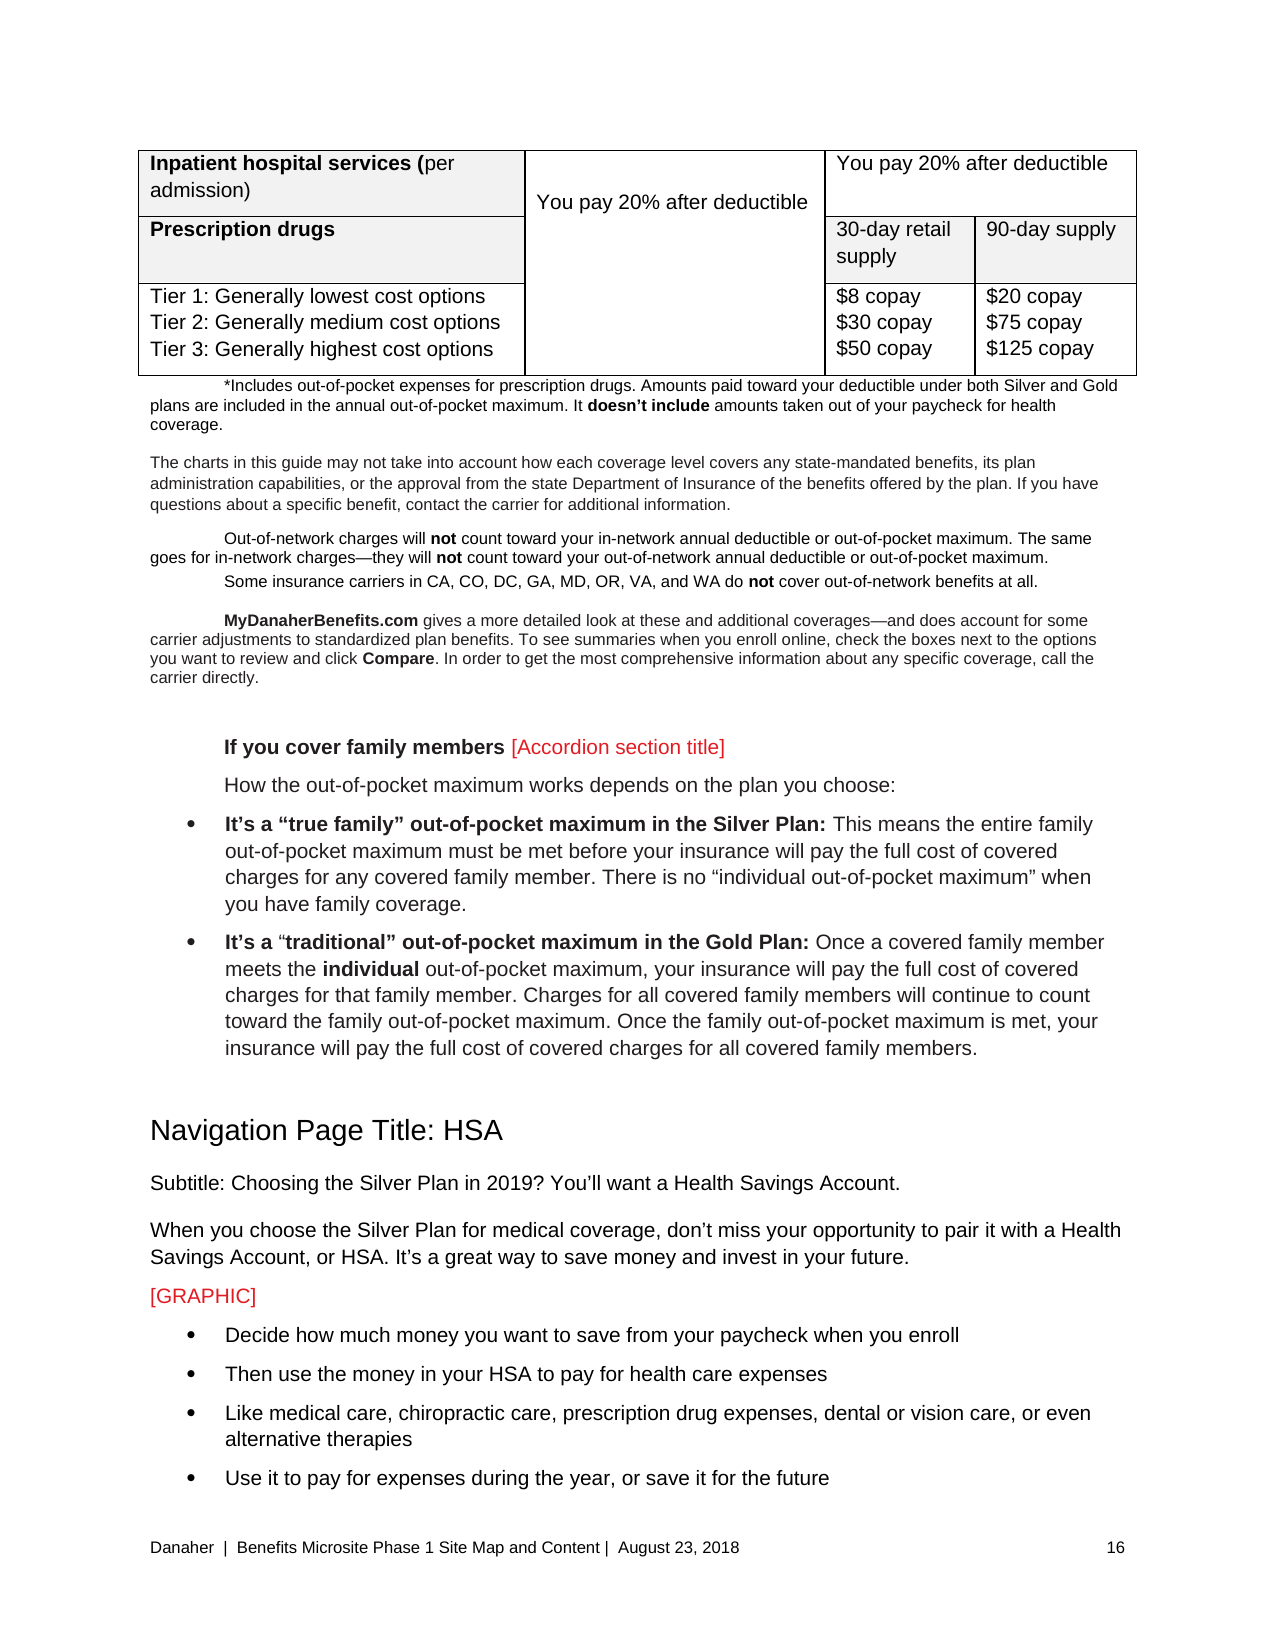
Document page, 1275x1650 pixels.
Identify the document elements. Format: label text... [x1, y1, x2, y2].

table_cell $8 copay $30 copay $50 copay [826, 284, 974, 375]
list Use it to pay for expenses during the year, or save it for the future [187, 1466, 1125, 1490]
list It’s a “true family” out-of-pocket maximum in the Silver Plan: This means the entire family out-of-pocket maximum must be met before your insurance will pay the full cost of covered charges for any covered family member. There is no “individual out-of-pocket maximum” when you have family coverage. [187, 812, 1125, 915]
list Then use the money in your HSA to pay for health care expenses [187, 1361, 1125, 1385]
list Some insurance carriers in CA, CO, DC, GA, MD, OR, VA, and WA do not cover out-of-network benefits at all. [150, 572, 1125, 591]
list Out-of-network charges will not count toward your in-network annual deductible or out-of-pocket maximum. The same goes for in-network charges—they will not count toward your out-of-network annual deductible or out-of-pocket maximum. [150, 528, 1125, 567]
list MyDanaherBenefits.com gives a more detailed look at these and additional coverages—and does account for some carrier adjustments to standardized plan benefits. To see summaries when you enroll online, check the boxes next to the options you want to review and click Compare. In order to get the most comprehensive information about any specific coverage, call the carrier directly. [150, 611, 1125, 687]
text Subtitle: Choosing the Silver Plan in 2019? You’ll want a Health Savings Account. [150, 1171, 1125, 1195]
list Decide how much money you want to save from your paycheck when you enroll [187, 1322, 1125, 1346]
table_cell Tier 1: Generally lowest cost options Tier 2: Generally medium cost options Tier 3: Generally highest cost options [139, 284, 524, 375]
list The charts in this guide may not take into account how each coverage level covers any state-mandated benefits, its plan administration capabilities, or the approval from the state Department of Insurance of the benefits offered by the plan. If you have questions about a specific benefit, contact the carrier for additional information. [150, 453, 1125, 514]
list When you choose the Silver Plan for medical coverage, don’t miss your opportunity to pair it with a Health Savings Account, or HSA. It’s a great way to save money and invest in your future. [150, 1218, 1125, 1269]
list How the out-of-pocket maximum works depends on the plan you choose: [150, 773, 1125, 797]
list Like medical care, chiropractic care, prescription drug expenses, dental or vision care, or even alternative therapies [187, 1400, 1125, 1451]
list It’s a “traditional” out-of-pocket maximum in the Gold Plan: Once a covered family member meets the individual out-of-pocket maximum, your insurance will pay the full cost of covered charges for that family member. Charges for all covered family members will continue to count toward the family out-of-pocket maximum. Once the family out-of-pocket maximum is met, your insurance will pay the full cost of covered charges for all covered family members. [187, 930, 1125, 1060]
list [GRAPHIC] [150, 1283, 1125, 1307]
list *Includes out-of-pocket expenses for prescription drugs. Amounts paid toward your deductible under both Silver and Gold plans are included in the annual out-of-pocket maximum. It doesn’t include amounts taken out of your paycheck for health coverage. [150, 376, 1125, 434]
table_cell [826, 151, 1136, 216]
table_cell 90-day supply [976, 217, 1136, 282]
list If you cover family members [Accordion section title] [150, 734, 1125, 758]
table_cell 30-day retail supply [826, 217, 974, 282]
table_cell Prescription drugs [139, 217, 524, 282]
text Navigation Page Title: HSA [150, 1113, 1125, 1147]
table_cell $20 copay $75 copay $125 copay [976, 284, 1136, 375]
table_cell Inpatient hospital services (per admission) [139, 151, 524, 216]
